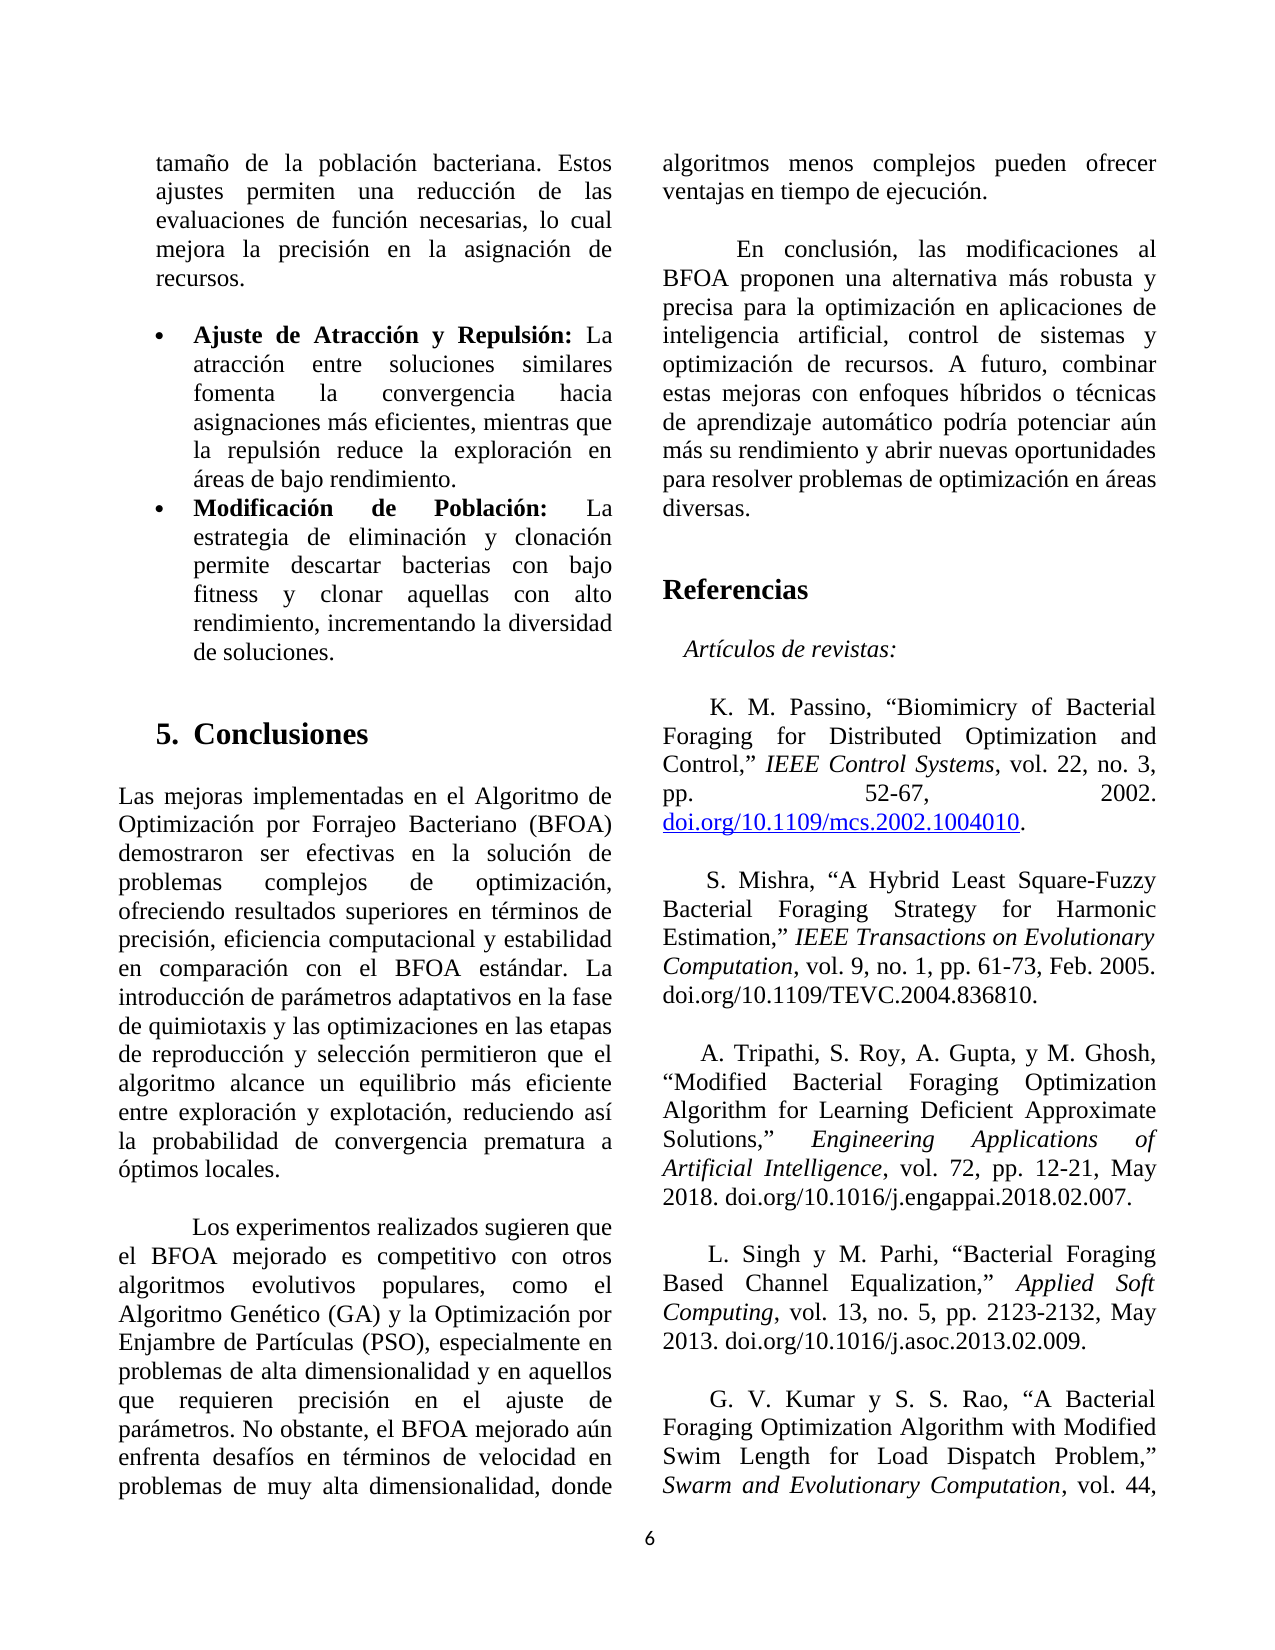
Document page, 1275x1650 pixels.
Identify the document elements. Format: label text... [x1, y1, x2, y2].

list Ajuste de Atracción y Repulsión: La atracción entre soluciones similares fomenta la convergencia hacia asignaciones más eficientes, mientras que la repulsión reduce la exploración en áreas de bajo rendimiento. [156, 321, 612, 493]
text En conclusión, las modificaciones al BFOA proponen una alternativa más robusta y precisa para la optimización en aplicaciones de inteligencia artificial, control de sistemas y optimización de recursos. A futuro, combinar estas mejoras con enfoques híbridos o técnicas de aprendizaje automático podría potenciar aún más su rendimiento y abrir nuevas oportunidades para resolver problemas de optimización en áreas diversas. [662, 234, 1157, 522]
list Modificación de Población: La estrategia de eliminación y clonación permite descartar bacterias con bajo fitness y clonar aquellas con alto rendimiento, incrementando la diversidad de soluciones. [156, 493, 612, 666]
text  K. M. Passino, “Biomimicry of Bacterial Foraging for Distributed Optimization and Control,” IEEE Control Systems, vol. 22, no. 3, pp. 52-67, 2002. doi.org/10.1109/mcs.2002.1004010. [662, 692, 1157, 836]
subtitle Referencias [662, 572, 1157, 605]
text Los experimentos realizados sugieren que el BFOA mejorado es competitivo con otros algoritmos evolutivos populares, como el Algoritmo Genético (GA) y la Optimización por Enjambre de Partículas (PSO), especialmente en problemas de alta dimensionalidad y en aquellos que requieren precisión en el ajuste de parámetros. No obstante, el BFOA mejorado aún enfrenta desafíos en términos de velocidad en problemas de muy alta dimensionalidad, donde algoritmos menos complejos pueden ofrecer ventajas en tiempo de ejecución. [118, 1212, 612, 1500]
text Artículos de revistas: [662, 634, 1157, 663]
text  S. Mishra, “A Hybrid Least Square-Fuzzy Bacterial Foraging Strategy for Harmonic Estimation,” IEEE Transactions on Evolutionary Computation, vol. 9, no. 1, pp. 61-73, Feb. 2005. doi.org/10.1109/TEVC.2004.836810. [662, 865, 1157, 1009]
text Las mejoras implementadas en el Algoritmo de Optimización por Forrajeo Bacteriano (BFOA) demostraron ser efectivas en la solución de problemas complejos de optimización, ofreciendo resultados superiores en términos de precisión, eficiencia computacional y estabilidad en comparación con el BFOA estándar. La introducción de parámetros adaptativos en la fase de quimiotaxis y las optimizaciones en las etapas de reproducción y selección permitieron que el algoritmo alcance un equilibrio más eficiente entre exploración y explotación, reduciendo así la probabilidad de convergencia prematura a óptimos locales. [118, 781, 612, 1183]
text  L. Singh y M. Parhi, “Bacterial Foraging Based Channel Equalization,” Applied Soft Computing, vol. 13, no. 5, pp. 2123-2132, May 2013. doi.org/10.1016/j.asoc.2013.02.009. [662, 1239, 1157, 1354]
text  A. Tripathi, S. Roy, A. Gupta, y M. Ghosh, “Modified Bacterial Foraging Optimization Algorithm for Learning Deficient Approximate Solutions,” Engineering Applications of Artificial Intelligence, vol. 72, pp. 12-21, May 2018. doi.org/10.1016/j.engappai.2018.02.007. [662, 1038, 1157, 1210]
subtitle Conclusiones [156, 716, 612, 752]
